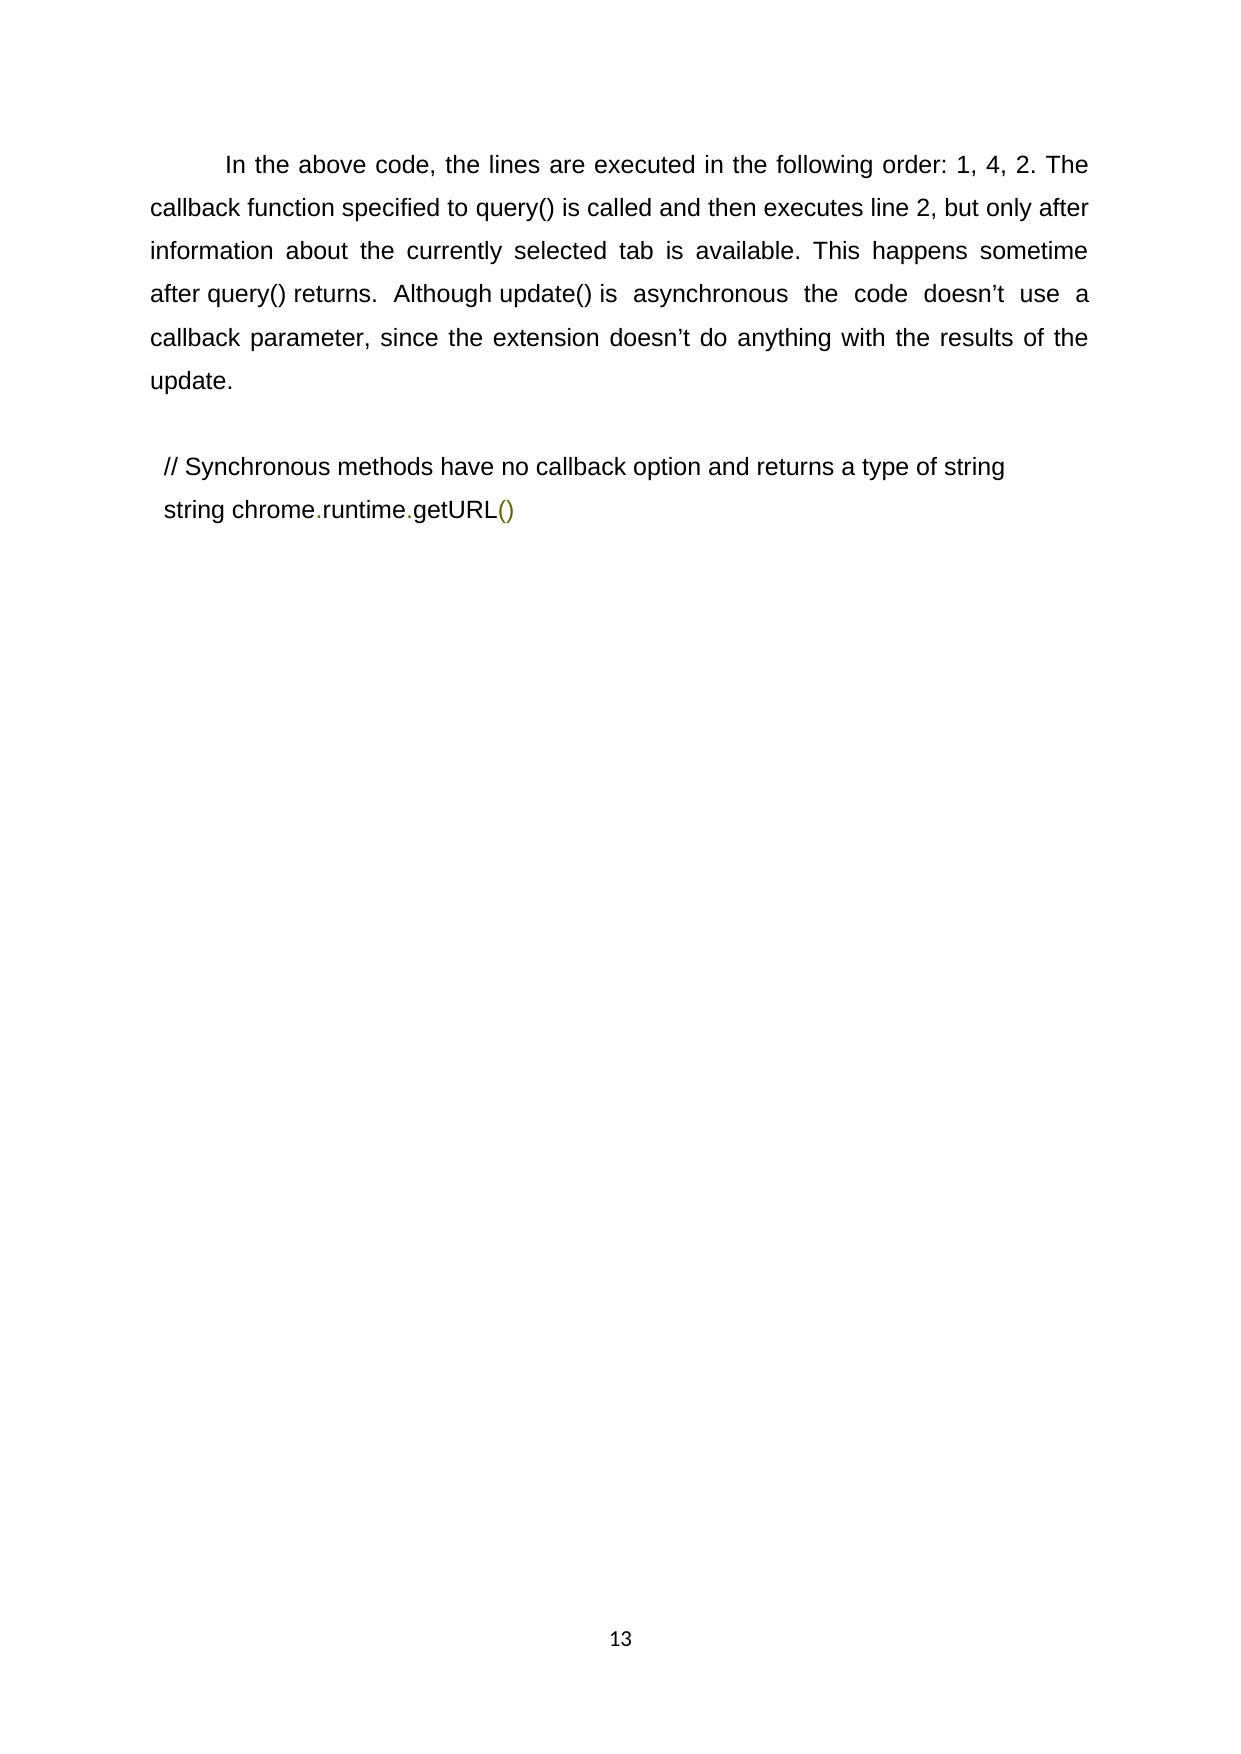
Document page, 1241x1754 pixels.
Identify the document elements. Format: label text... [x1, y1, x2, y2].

text // Synchronous methods have no callback option and returns a type of string [150, 452, 1090, 481]
text In the above code, the lines are executed in the following order: 1, 4, 2. The callback function specified to query() is called and then executes line 2, but only after information about the currently selected tab is available. This happens sometime after query() returns. Although update() is asynchronous the code doesn’t use a callback parameter, since the extension doesn’t do anything with the results of the update. [150, 150, 1090, 394]
text string chrome.runtime.getURL() [150, 495, 1090, 524]
